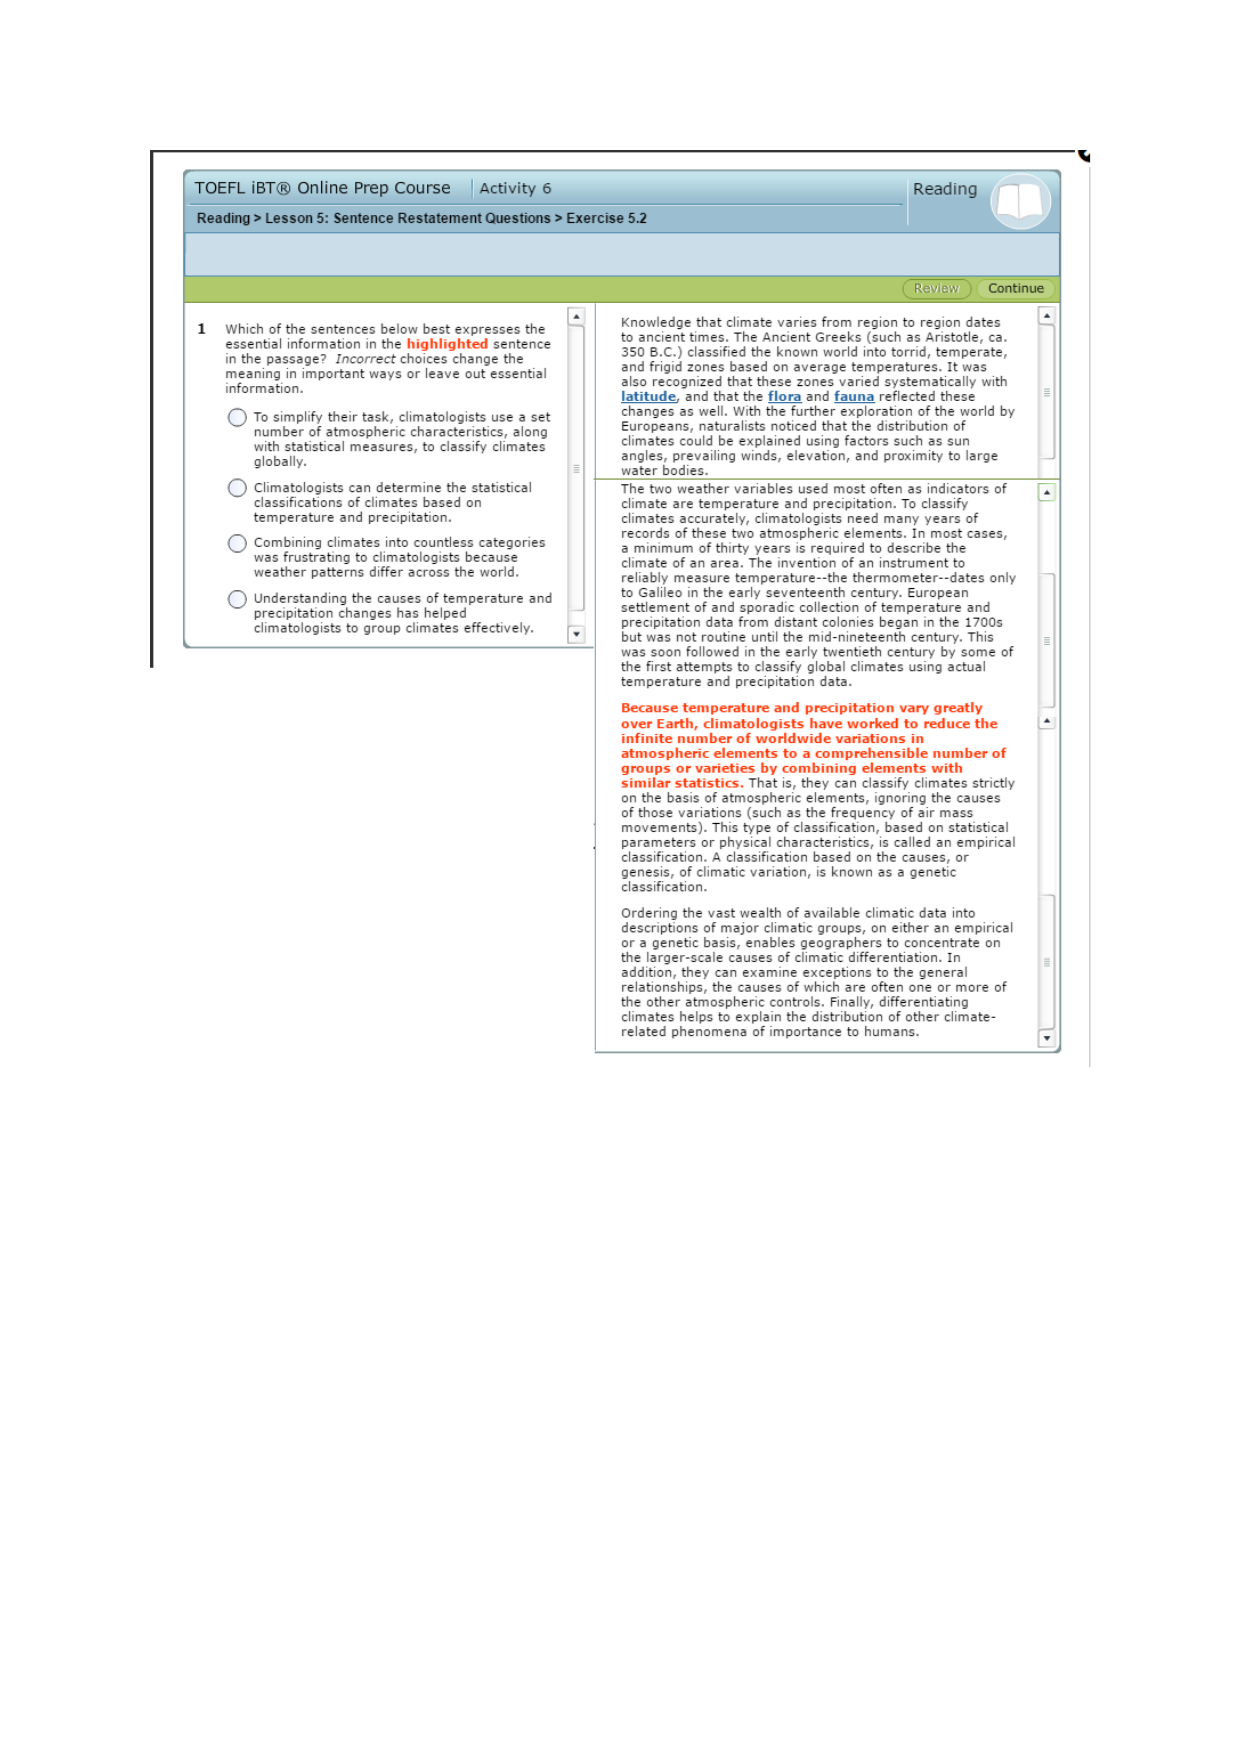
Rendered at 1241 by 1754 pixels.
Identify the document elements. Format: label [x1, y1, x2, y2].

picture [150, 150, 1091, 1067]
